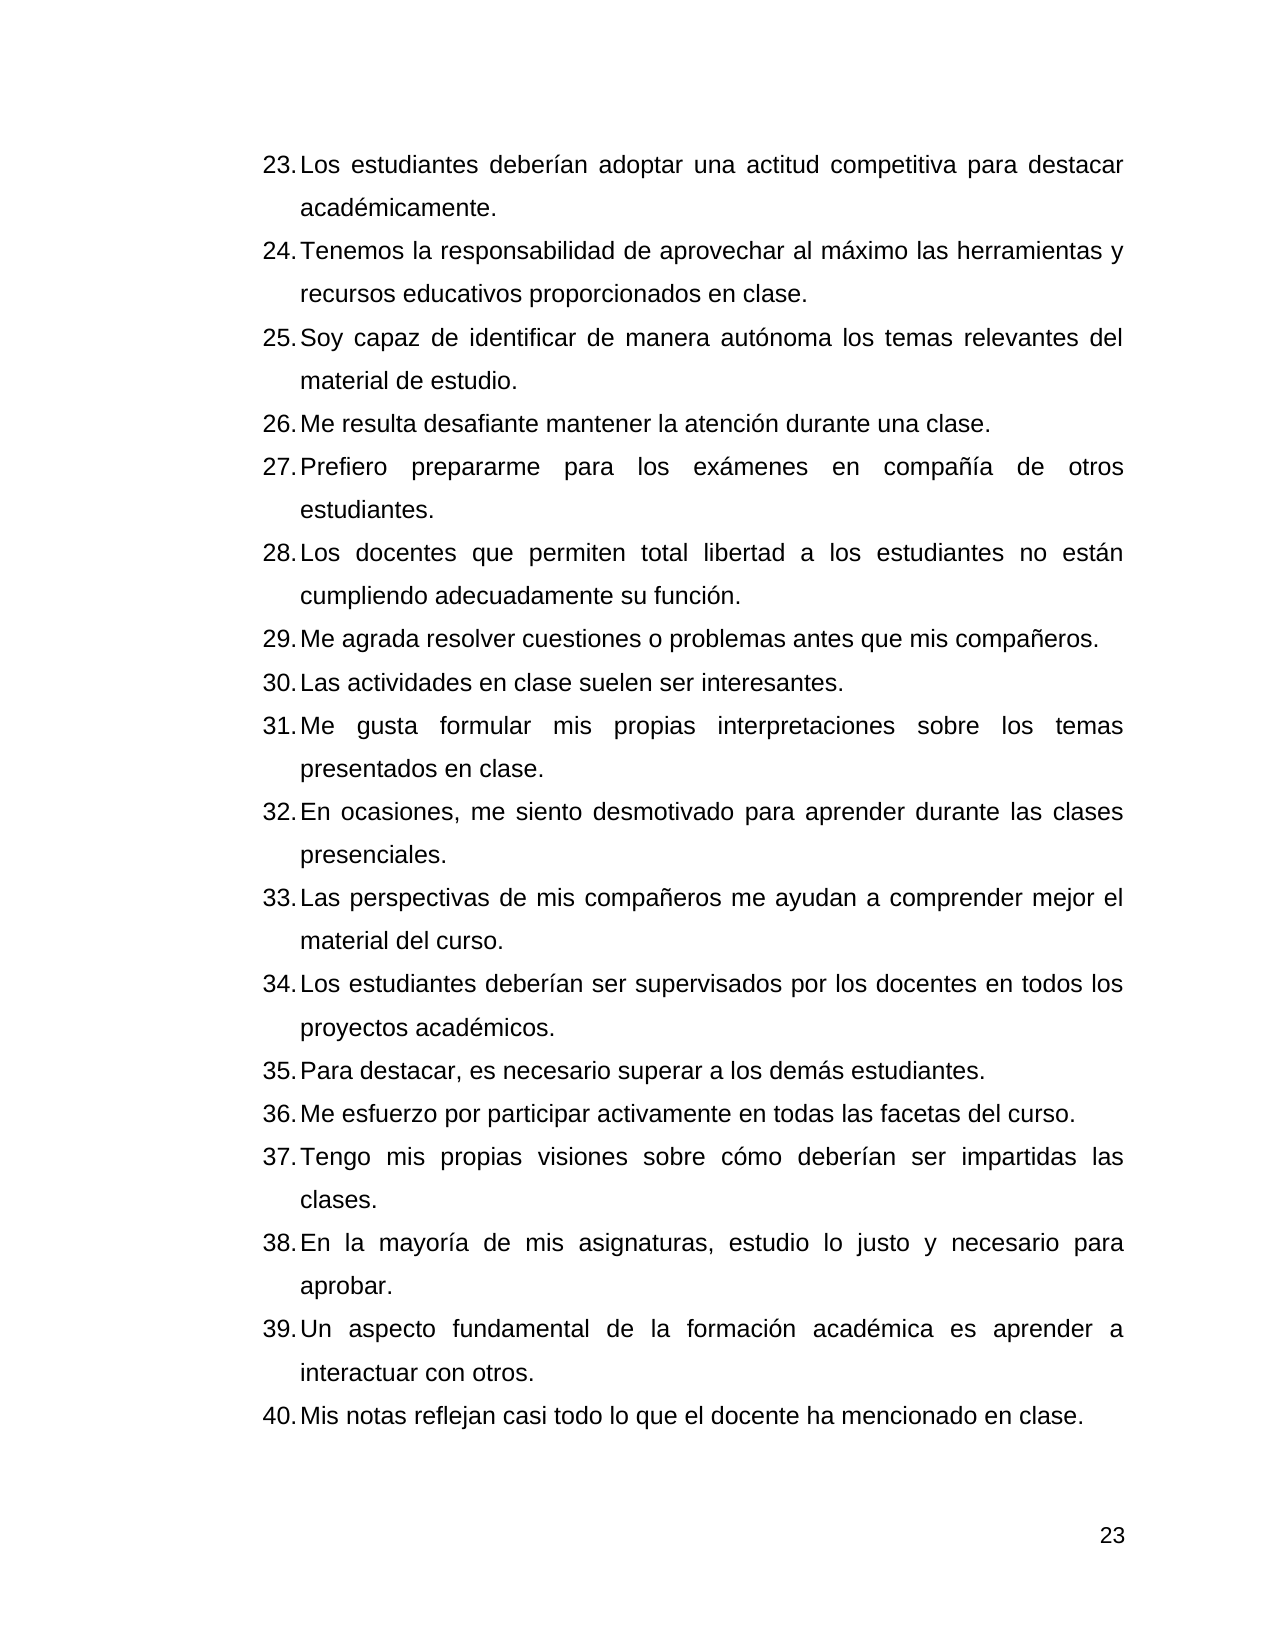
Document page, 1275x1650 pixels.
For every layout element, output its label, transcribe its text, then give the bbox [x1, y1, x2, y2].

list En la mayoría de mis asignaturas, estudio lo justo y necesario para aprobar. [262, 1228, 1125, 1300]
list Un aspecto fundamental de la formación académica es aprender a interactuar con otros. [262, 1314, 1125, 1386]
list Las perspectivas de mis compañeros me ayudan a comprender mejor el material del curso. [262, 883, 1125, 955]
list Me esfuerzo por participar activamente en todas las facetas del curso. [262, 1099, 1125, 1127]
list Los estudiantes deberían adoptar una actitud competitiva para destacar académicamente. [262, 150, 1125, 222]
list Tenemos la responsabilidad de aprovechar al máximo las herramientas y recursos educativos proporcionados en clase. [262, 236, 1125, 308]
list Soy capaz de identificar de manera autónoma los temas relevantes del material de estudio. [262, 322, 1125, 394]
list En ocasiones, me siento desmotivado para aprender durante las clases presenciales. [262, 797, 1125, 869]
list Me gusta formular mis propias interpretaciones sobre los temas presentados en clase. [262, 711, 1125, 782]
list Tengo mis propias visiones sobre cómo deberían ser impartidas las clases. [262, 1142, 1125, 1214]
list Las actividades en clase suelen ser interesantes. [262, 667, 1125, 696]
list Los estudiantes deberían ser supervisados por los docentes en todos los proyectos académicos. [262, 969, 1125, 1041]
list Para destacar, es necesario superar a los demás estudiantes. [262, 1056, 1125, 1084]
list Prefiero prepararme para los exámenes en compañía de otros estudiantes. [262, 452, 1125, 524]
list Los docentes que permiten total libertad a los estudiantes no están cumpliendo adecuadamente su función. [262, 538, 1125, 610]
list Me resulta desafiante mantener la atención durante una clase. [262, 409, 1125, 437]
list Mis notas reflejan casi todo lo que el docente ha mencionado en clase. [262, 1401, 1125, 1429]
list Me agrada resolver cuestiones o problemas antes que mis compañeros. [262, 624, 1125, 653]
